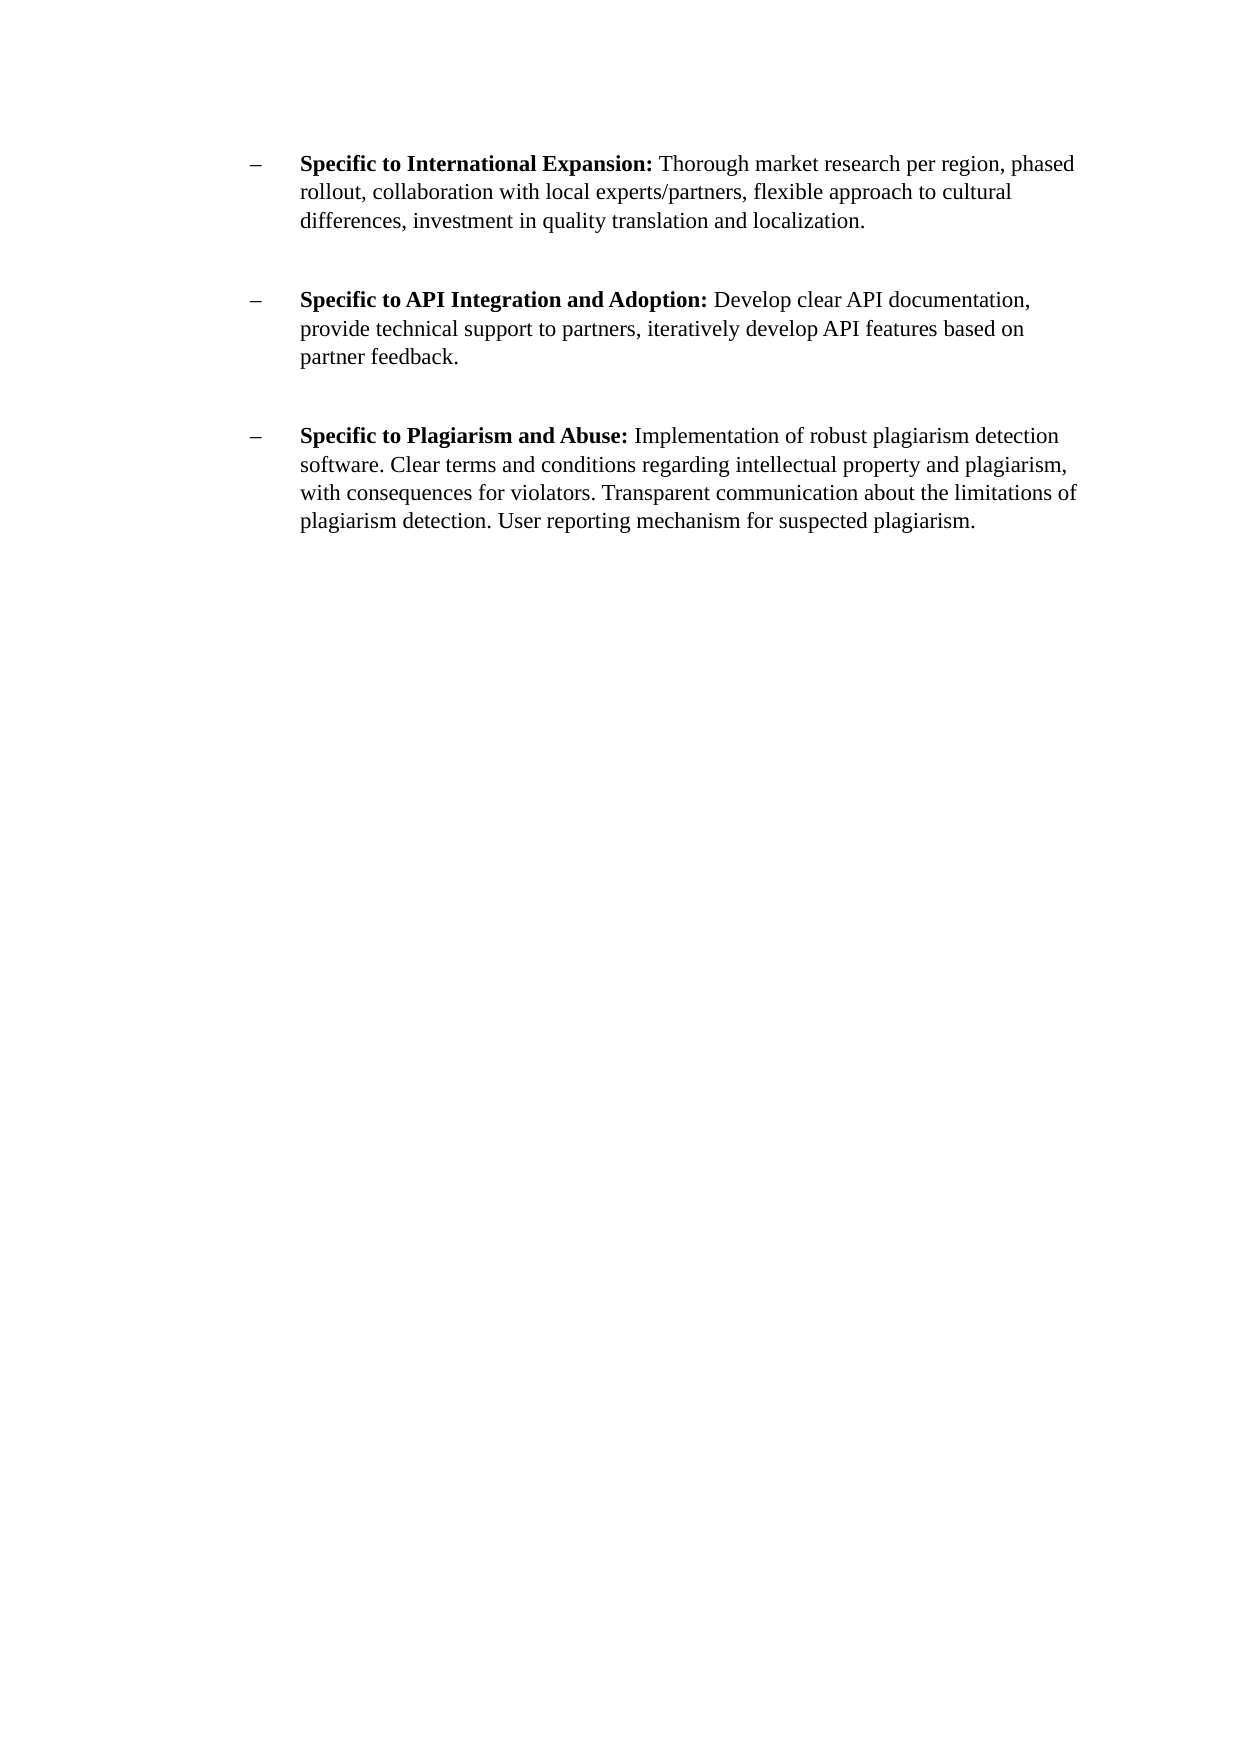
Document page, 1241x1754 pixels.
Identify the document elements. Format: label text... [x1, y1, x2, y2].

list Specific to International Expansion: Thorough market research per region, phased rollout, collaboration with local experts/partners, flexible approach to cultural differences, investment in quality translation and localization. [250, 150, 1090, 267]
list Specific to Plagiarism and Abuse: Implementation of robust plagiarism detection software. Clear terms and conditions regarding intellectual property and plagiarism, with consequences for violators. Transparent communication about the limitations of plagiarism detection. User reporting mechanism for suspected plagiarism. [250, 422, 1090, 534]
list Specific to API Integration and Adoption: Develop clear API documentation, provide technical support to partners, iteratively develop API features based on partner feedback. [250, 286, 1090, 403]
